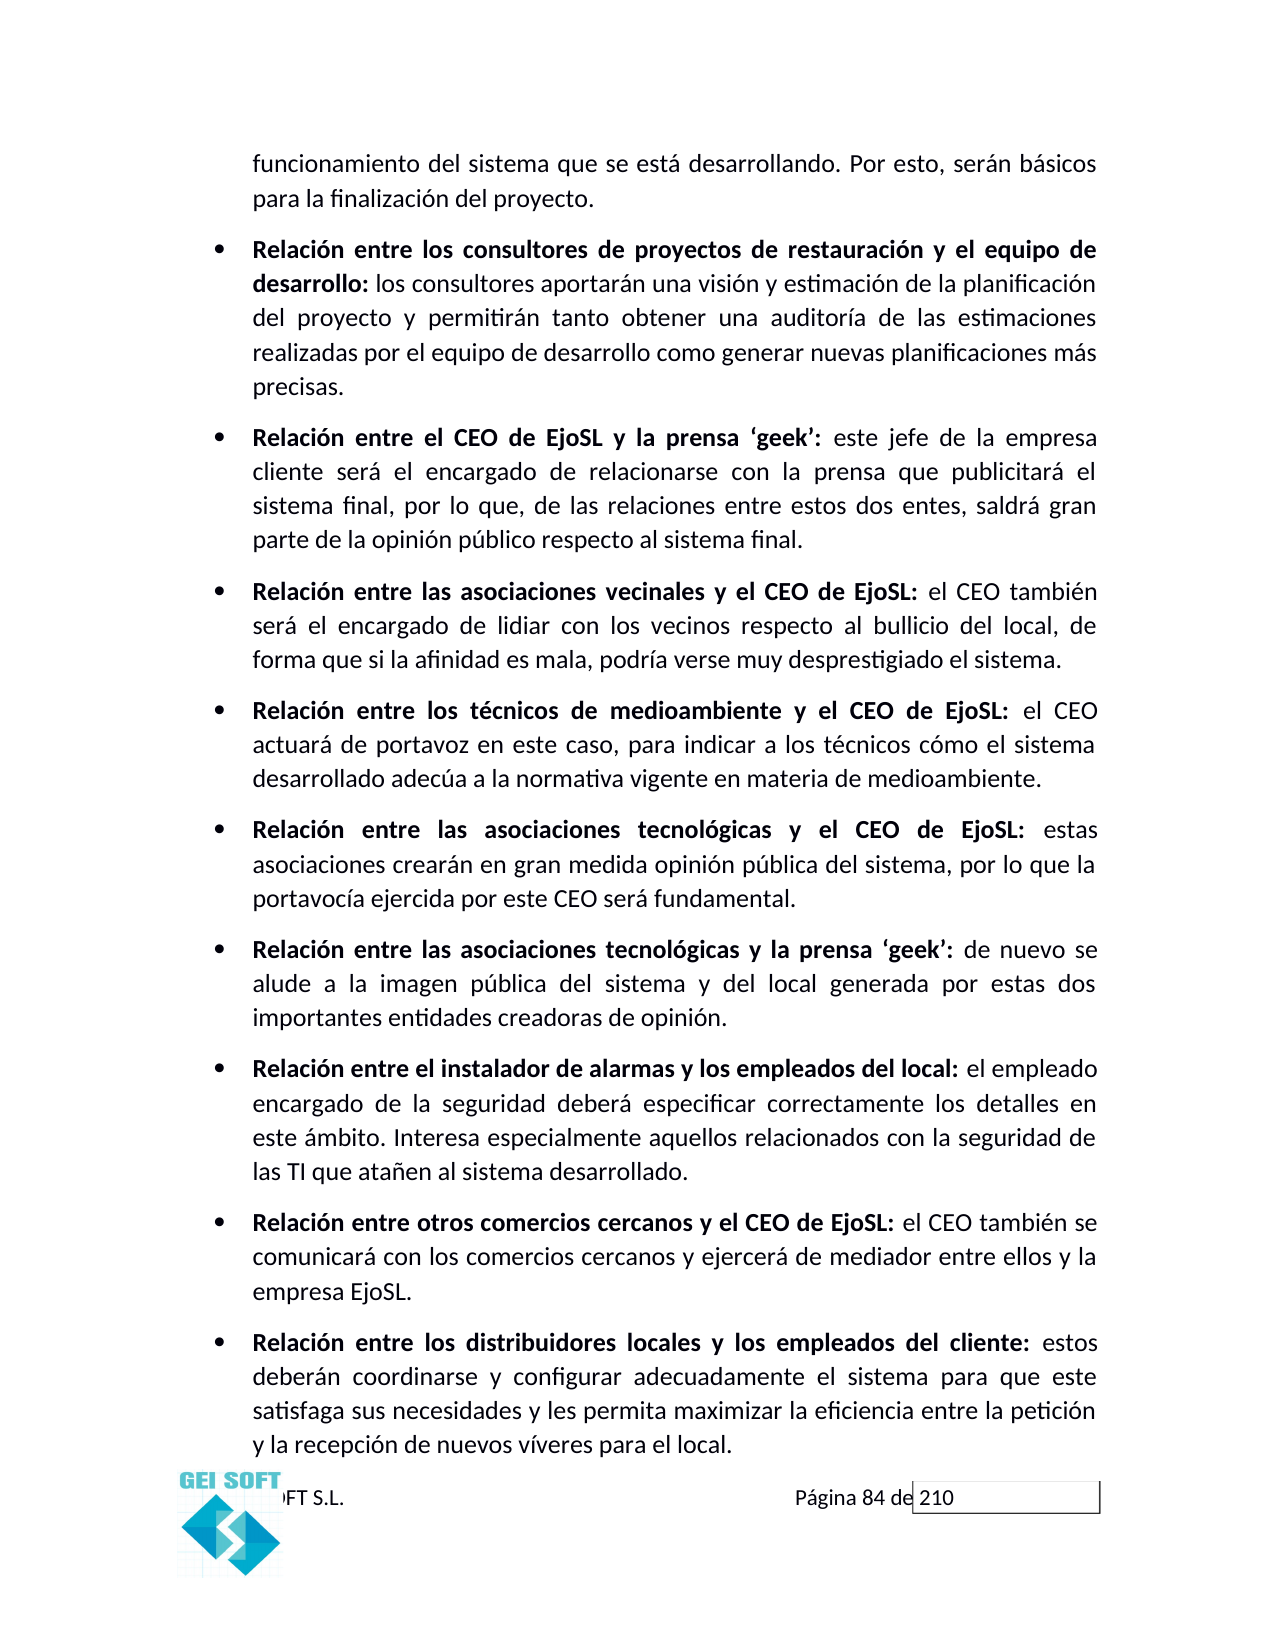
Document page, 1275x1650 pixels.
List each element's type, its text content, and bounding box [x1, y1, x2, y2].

picture [177, 1469, 284, 1578]
list Relación entre el CEO de EjoSL y la prensa ‘geek’: este jefe de la empresa cliente será el encargado de relacionarse con la prensa que publicitará el sistema final, por lo que, de las relaciones entre estos dos entes, saldrá gran parte de la opinión público respecto al sistema final. [215, 421, 1098, 555]
list Relación entre las asociaciones vecinales y el CEO de EjoSL: el CEO también será el encargado de lidiar con los vecinos respecto al bullicio del local, de forma que si la afinidad es mala, podría verse muy desprestigiado el sistema. [215, 574, 1098, 675]
list Relación entre los técnicos de medioambiente y el CEO de EjoSL: el CEO actuará de portavoz en este caso, para indicar a los técnicos cómo el sistema desarrollado adecúa a la normativa vigente en materia de medioambiente. [215, 694, 1098, 794]
picture [912, 1481, 1102, 1515]
list Relación entre el instalador de alarmas y los empleados del local: el empleado encargado de la seguridad deberá especificar correctamente los detalles en este ámbito. Interesa especialmente aquellos relacionados con la seguridad de las TI que atañen al sistema desarrollado. [215, 1052, 1098, 1187]
list Relación entre las asociaciones tecnológicas y el CEO de EjoSL: estas asociaciones crearán en gran medida opinión pública del sistema, por lo que la portavocía ejercida por este CEO será fundamental. [215, 813, 1098, 914]
list Relación entre los consultores de proyectos de restauración y el equipo de desarrollo: los consultores aportarán una visión y estimación de la planificación del proyecto y permitirán tanto obtener una auditoría de las estimaciones realizadas por el equipo de desarrollo como generar nuevas planificaciones más precisas. [215, 233, 1098, 402]
list Relación entre los distribuidores locales y los empleados del cliente: estos deberán coordinarse y configurar adecuadamente el sistema para que este satisfaga sus necesidades y les permita maximizar la eficiencia entre la petición y la recepción de nuevos víveres para el local. [215, 1326, 1098, 1460]
list Relación entre otros comercios cercanos y el CEO de EjoSL: el CEO también se comunicará con los comercios cercanos y ejercerá de mediador entre ellos y la empresa EjoSL. [215, 1206, 1098, 1307]
list Relación entre las asociaciones tecnológicas y la prensa ‘geek’: de nuevo se alude a la imagen pública del sistema y del local generada por estas dos importantes entidades creadoras de opinión. [215, 933, 1098, 1033]
